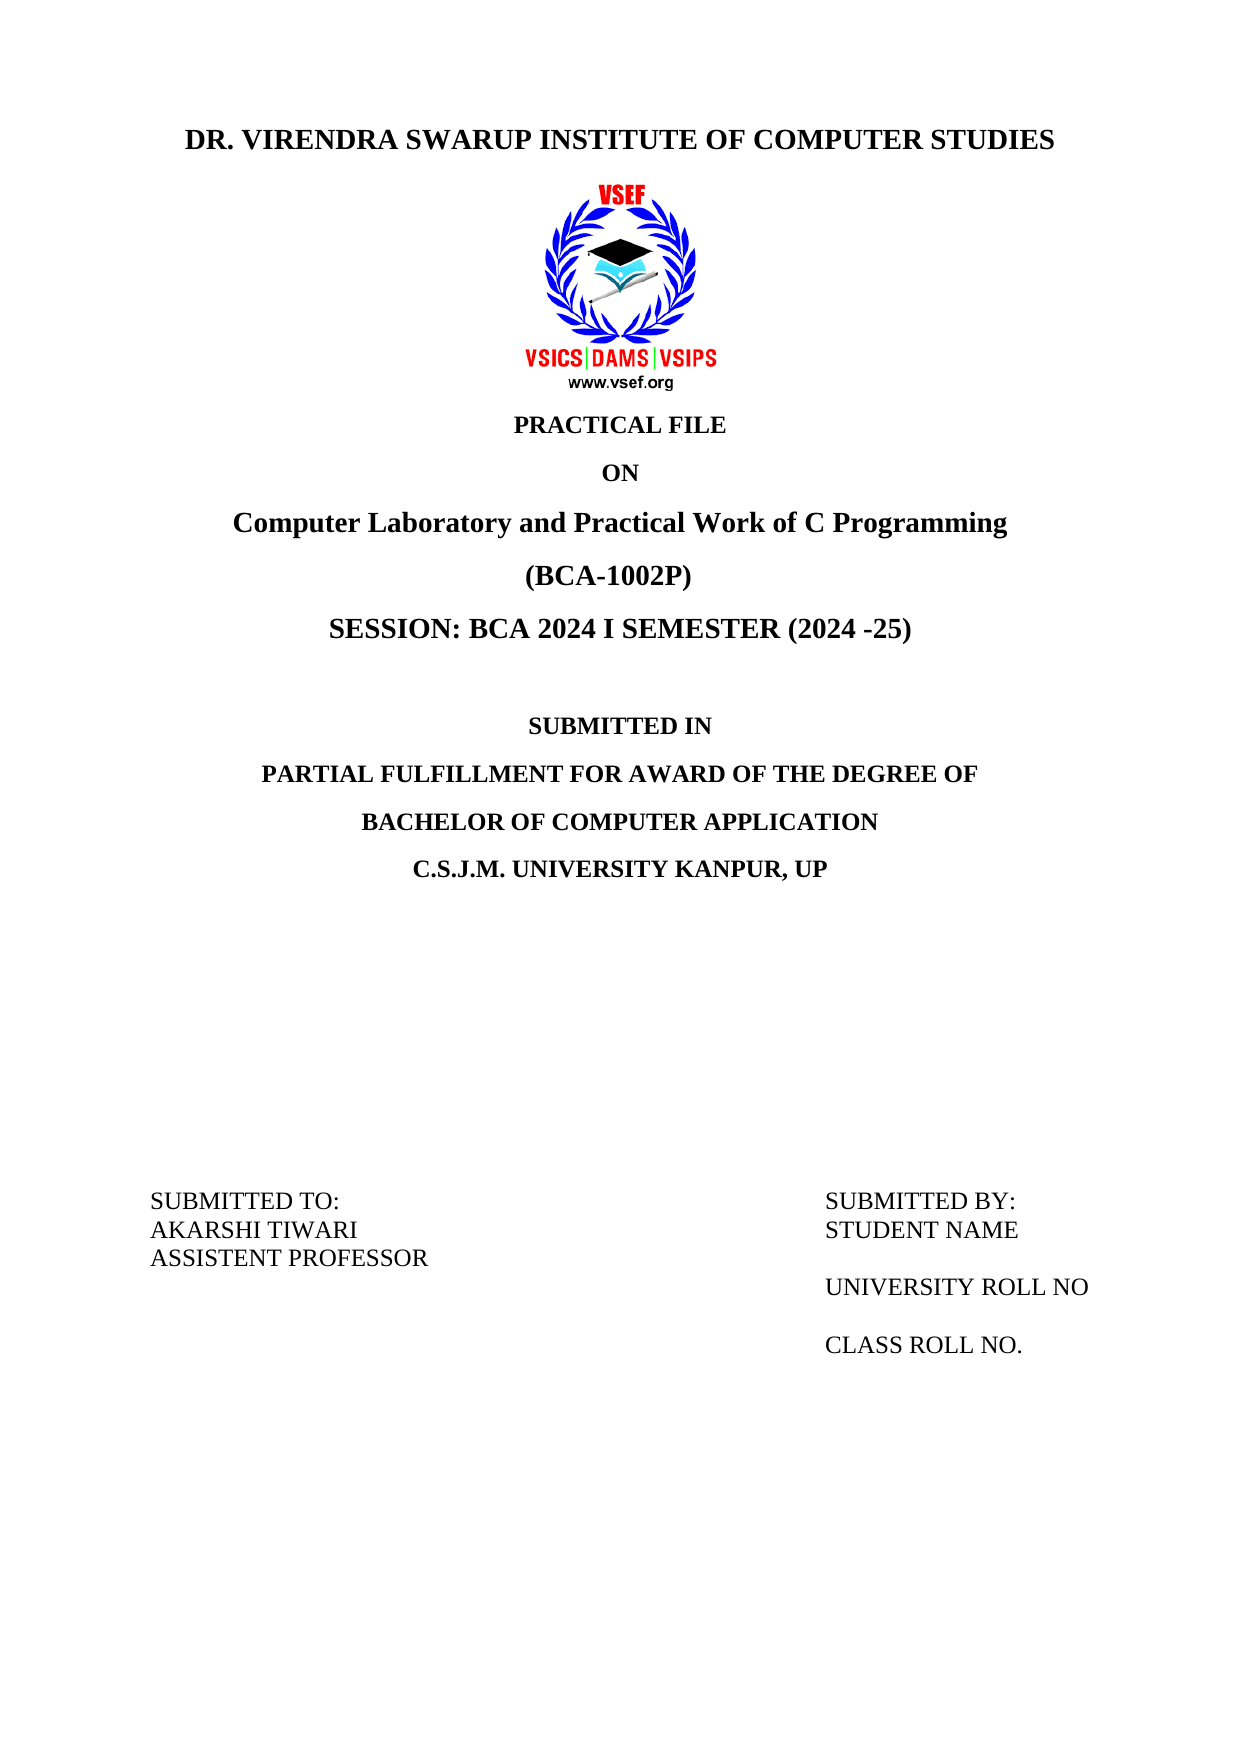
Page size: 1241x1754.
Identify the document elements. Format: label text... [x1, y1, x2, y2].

text PARTIAL FULFILLMENT FOR AWARD OF THE DEGREE OF [150, 759, 1090, 788]
text C.S.J.M. UNIVERSITY KANPUR, UP [150, 854, 1090, 883]
text CLASS ROLL NO. [150, 1330, 1090, 1358]
text PRACTICAL FILE [150, 410, 1090, 439]
text SUBMITTED IN [150, 711, 1090, 740]
text Computer Laboratory and Practical Work of C Programming [150, 505, 1090, 539]
text AKARSHI TIWARI STUDENT NAME [150, 1215, 1090, 1243]
text SUBMITTED TO: SUBMITTED BY: [150, 1186, 1090, 1215]
picture [519, 174, 721, 391]
text ON [150, 458, 1090, 486]
text BACHELOR OF COMPUTER APPLICATION [150, 807, 1090, 836]
text (BCA-1002P) [450, 558, 1090, 592]
text ASSISTENT PROFESSOR UNIVERSITY ROLL NO [150, 1243, 1090, 1301]
text DR. VIRENDRA SWARUP INSTITUTE OF COMPUTER STUDIES [150, 122, 1090, 155]
text SESSION: BCA 2024 I SEMESTER (2024 -25) [150, 611, 1090, 644]
